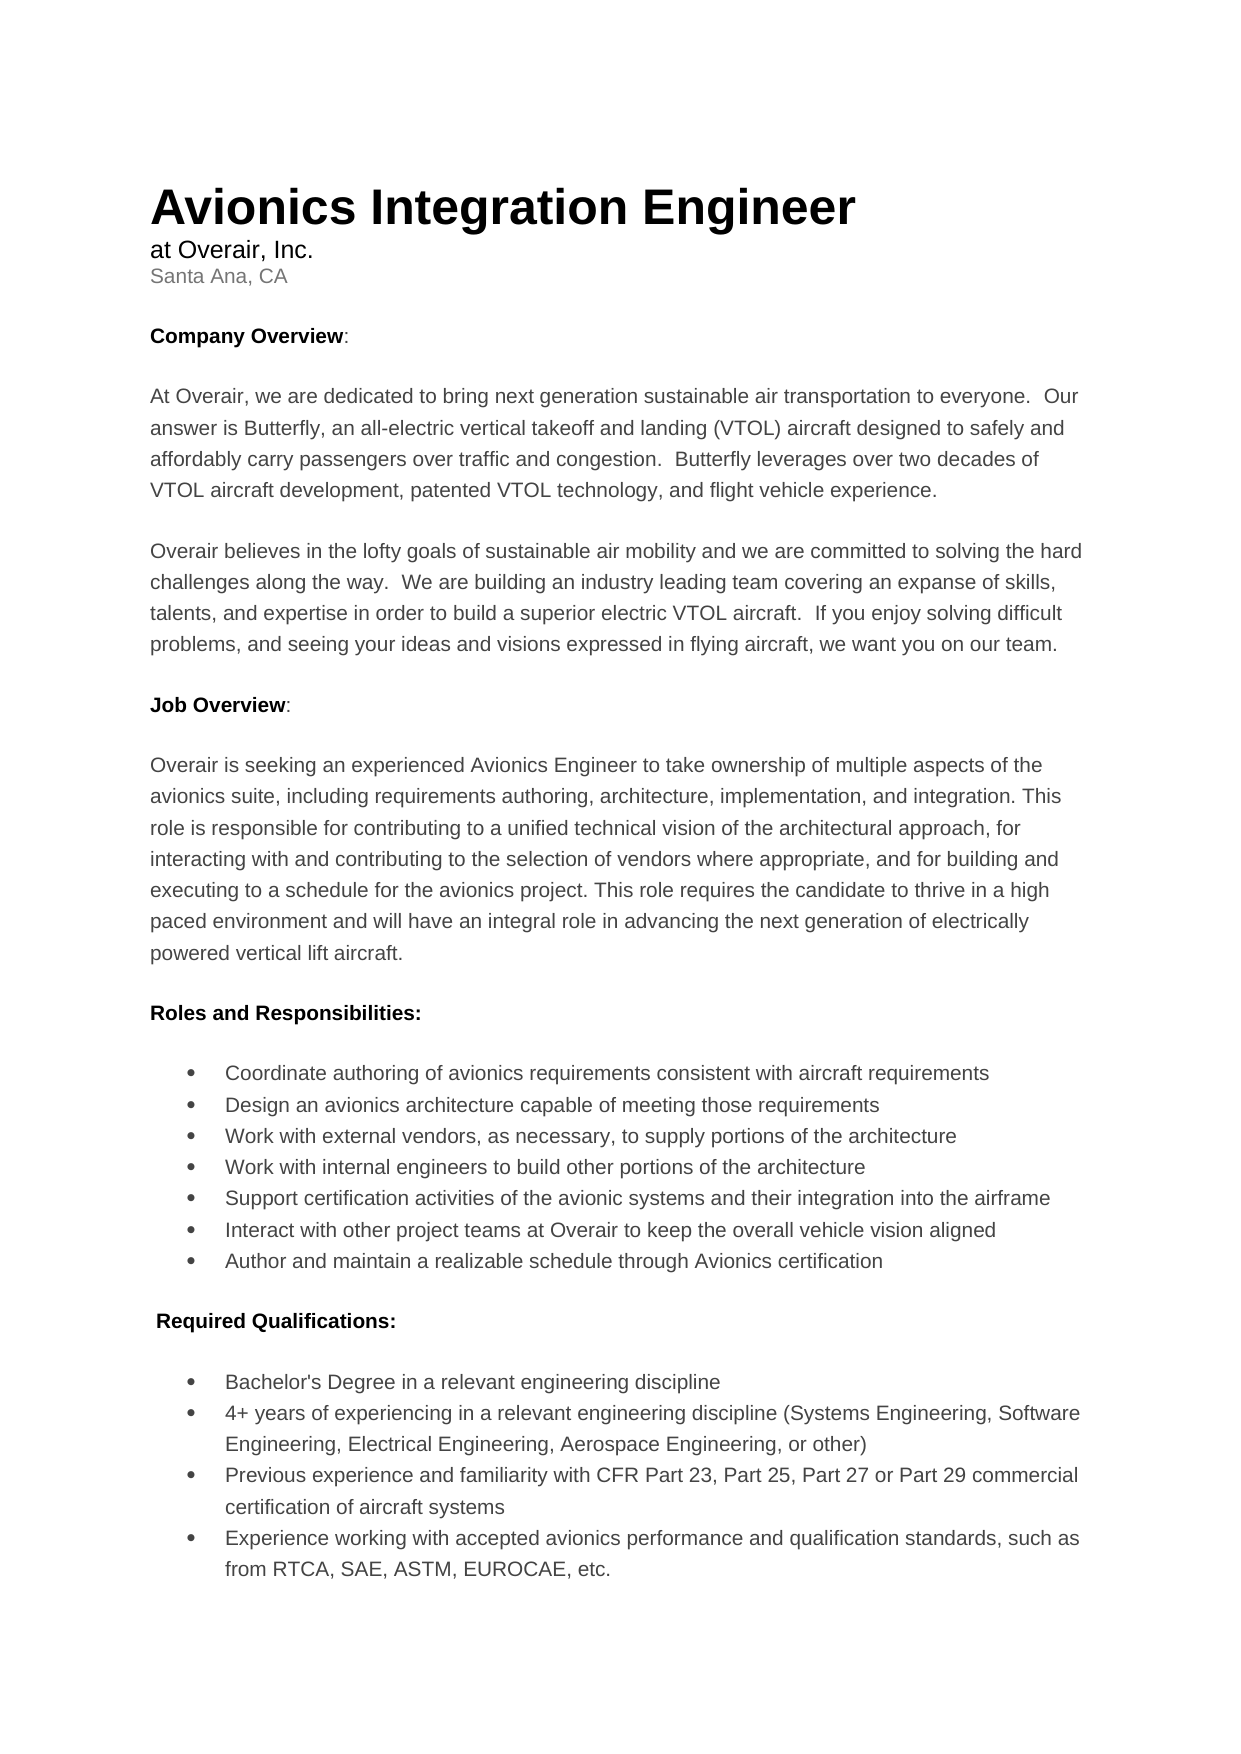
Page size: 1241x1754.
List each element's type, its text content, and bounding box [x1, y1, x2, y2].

text Company Overview: [150, 317, 1090, 348]
list Work with internal engineers to build other portions of the architecture [187, 1148, 1090, 1179]
list Work with external vendors, as necessary, to supply portions of the architecture [187, 1117, 1090, 1148]
text Required Qualifications: [150, 1302, 1090, 1333]
text Roles and Responsibilities: [150, 994, 1090, 1025]
text Overair believes in the lofty goals of sustainable air mobility and we are committed to solving the hard challenges along the way. We are building an industry leading team covering an expanse of skills, talents, and expertise in order to build a superior electric VTOL aircraft. If you enjoy solving difficult problems, and seeing your ideas and visions expressed in flying aircraft, we want you on our team. [150, 531, 1090, 656]
list Coordinate authoring of avionics requirements consistent with aircraft requirements [187, 1054, 1090, 1085]
text Santa Ana, CA [150, 263, 1090, 287]
list Experience working with accepted avionics performance and qualification standards, such as from RTCA, SAE, ASTM, EUROCAE, etc. [187, 1519, 1090, 1581]
text at Overair, Inc. [150, 235, 1090, 263]
list 4+ years of experiencing in a relevant engineering discipline (Systems Engineering, Software Engineering, Electrical Engineering, Aerospace Engineering, or other) [187, 1394, 1090, 1456]
list Bachelor's Degree in a relevant engineering discipline [187, 1362, 1090, 1394]
list Interact with other project teams at Overair to keep the overall vehicle vision aligned [187, 1210, 1090, 1242]
list Design an avionics architecture capable of meeting those requirements [187, 1085, 1090, 1117]
text Avionics Integration Engineer [150, 177, 1090, 235]
list Previous experience and familiarity with CFR Part 23, Part 25, Part 27 or Part 29 commercial certification of aircraft systems [187, 1456, 1090, 1519]
text Job Overview: [150, 685, 1090, 717]
list Author and maintain a realizable schedule through Avionics certification [187, 1242, 1090, 1273]
text Overair is seeking an experienced Avionics Engineer to take ownership of multiple aspects of the avionics suite, including requirements authoring, architecture, implementation, and integration. This role is responsible for contributing to a unified technical vision of the architectural approach, for interacting with and contributing to the selection of vendors where appropriate, and for building and executing to a schedule for the avionics project. This role requires the candidate to thrive in a high paced environment and will have an integral role in advancing the next generation of electrically powered vertical lift aircraft. [150, 746, 1090, 964]
list Support certification activities of the avionic systems and their integration into the airframe [187, 1179, 1090, 1210]
text At Overair, we are dedicated to bring next generation sustainable air transportation to everyone. Our answer is Butterfly, an all-electric vertical takeoff and landing (VTOL) aircraft designed to safely and affordably carry passengers over traffic and congestion. Butterfly leverages over two decades of VTOL aircraft development, patented VTOL technology, and flight vehicle experience. [150, 377, 1090, 502]
